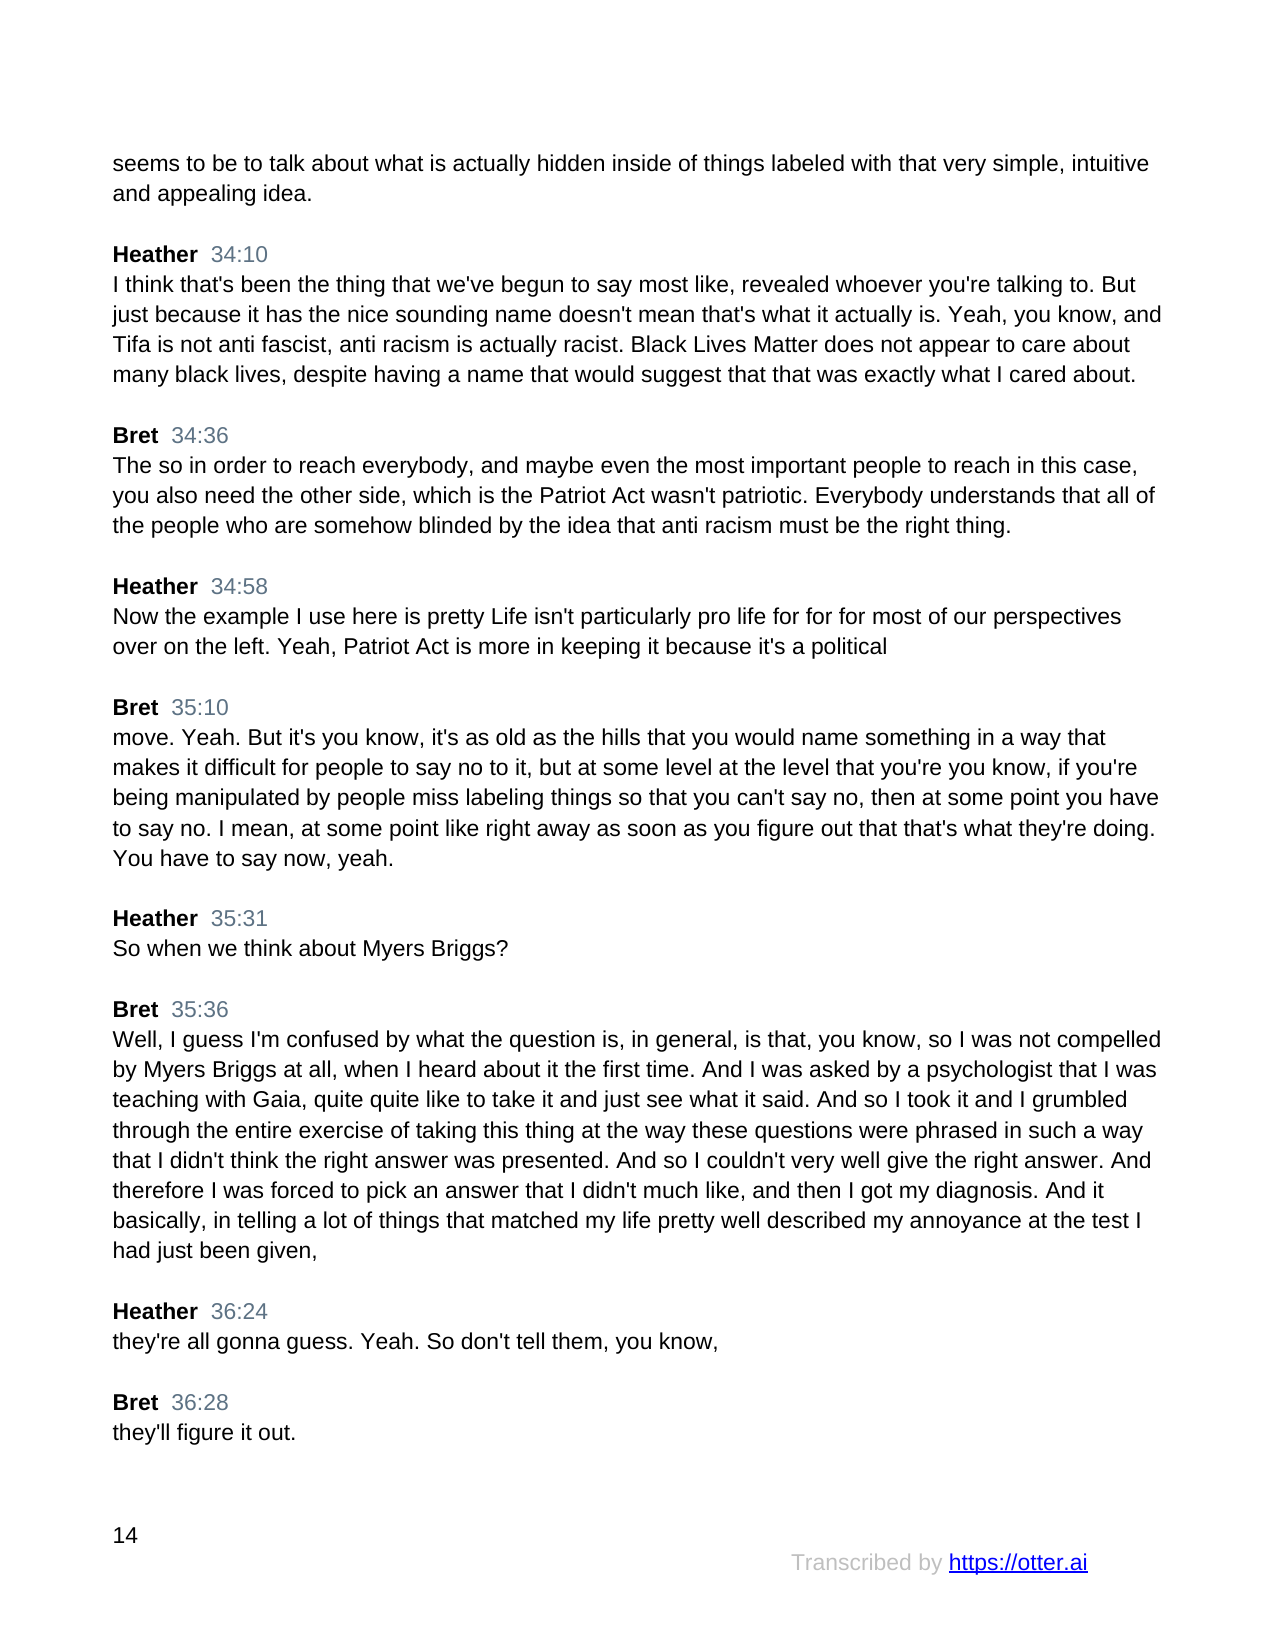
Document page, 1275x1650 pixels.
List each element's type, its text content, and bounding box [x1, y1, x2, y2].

text move. Yeah. But it's you know, it's as old as the hills that you would name something in a way that makes it difficult for people to say no to it, but at some level at the level that you're you know, if you're being manipulated by people miss labeling things so that you can't say no, then at some point you have to say no. I mean, at some point like right away as soon as you figure out that that's what they're doing. You have to say now, yeah. [112, 724, 1162, 871]
text Bret 36:28 [112, 1388, 1162, 1415]
text Heather 34:58 [112, 573, 1162, 599]
text Heather 35:31 [112, 905, 1162, 932]
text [112, 150, 1162, 207]
text Heather 34:10 [112, 241, 1162, 267]
text Well, I guess I'm confused by what the question is, in general, is that, you know, so I was not compelled by Myers Briggs at all, when I heard about it the first time. And I was asked by a psychologist that I was teaching with Gaia, quite quite like to take it and just see what it said. And so I took it and I grumbled through the entire exercise of taking this thing at the way these questions were phrased in such a way that I didn't think the right answer was presented. And so I couldn't very well give the right answer. And therefore I was forced to pick an answer that I didn't much like, and then I got my diagnosis. And it basically, in telling a lot of things that matched my life pretty well described my annoyance at the test I had just been given, [112, 1026, 1162, 1264]
text they'll figure it out. [112, 1419, 1162, 1445]
text The so in order to reach everybody, and maybe even the most important people to reach in this case, you also need the other side, which is the Patriot Act wasn't patriotic. Everybody understands that all of the people who are somehow blinded by the idea that anti racism must be the right thing. [112, 452, 1162, 539]
text Bret 34:36 [112, 422, 1162, 448]
text Bret 35:10 [112, 694, 1162, 720]
text I think that's been the thing that we've begun to say most like, revealed whoever you're talking to. But just because it has the nice sounding name doesn't mean that's what it actually is. Yeah, you know, and Tifa is not anti fascist, anti racism is actually racist. Black Lives Matter does not appear to care about many black lives, despite having a name that would suggest that that was exactly what I cared about. [112, 271, 1162, 388]
text they're all gonna guess. Yeah. So don't tell them, you know, [112, 1328, 1162, 1354]
text Bret 35:36 [112, 996, 1162, 1022]
text Heather 36:24 [112, 1298, 1162, 1324]
text Now the example I use here is pretty Life isn't particularly pro life for for for most of our perspectives over on the left. Yeah, Patriot Act is more in keeping it because it's a political [112, 603, 1162, 660]
text So when we think about Myers Briggs? [112, 935, 1162, 962]
